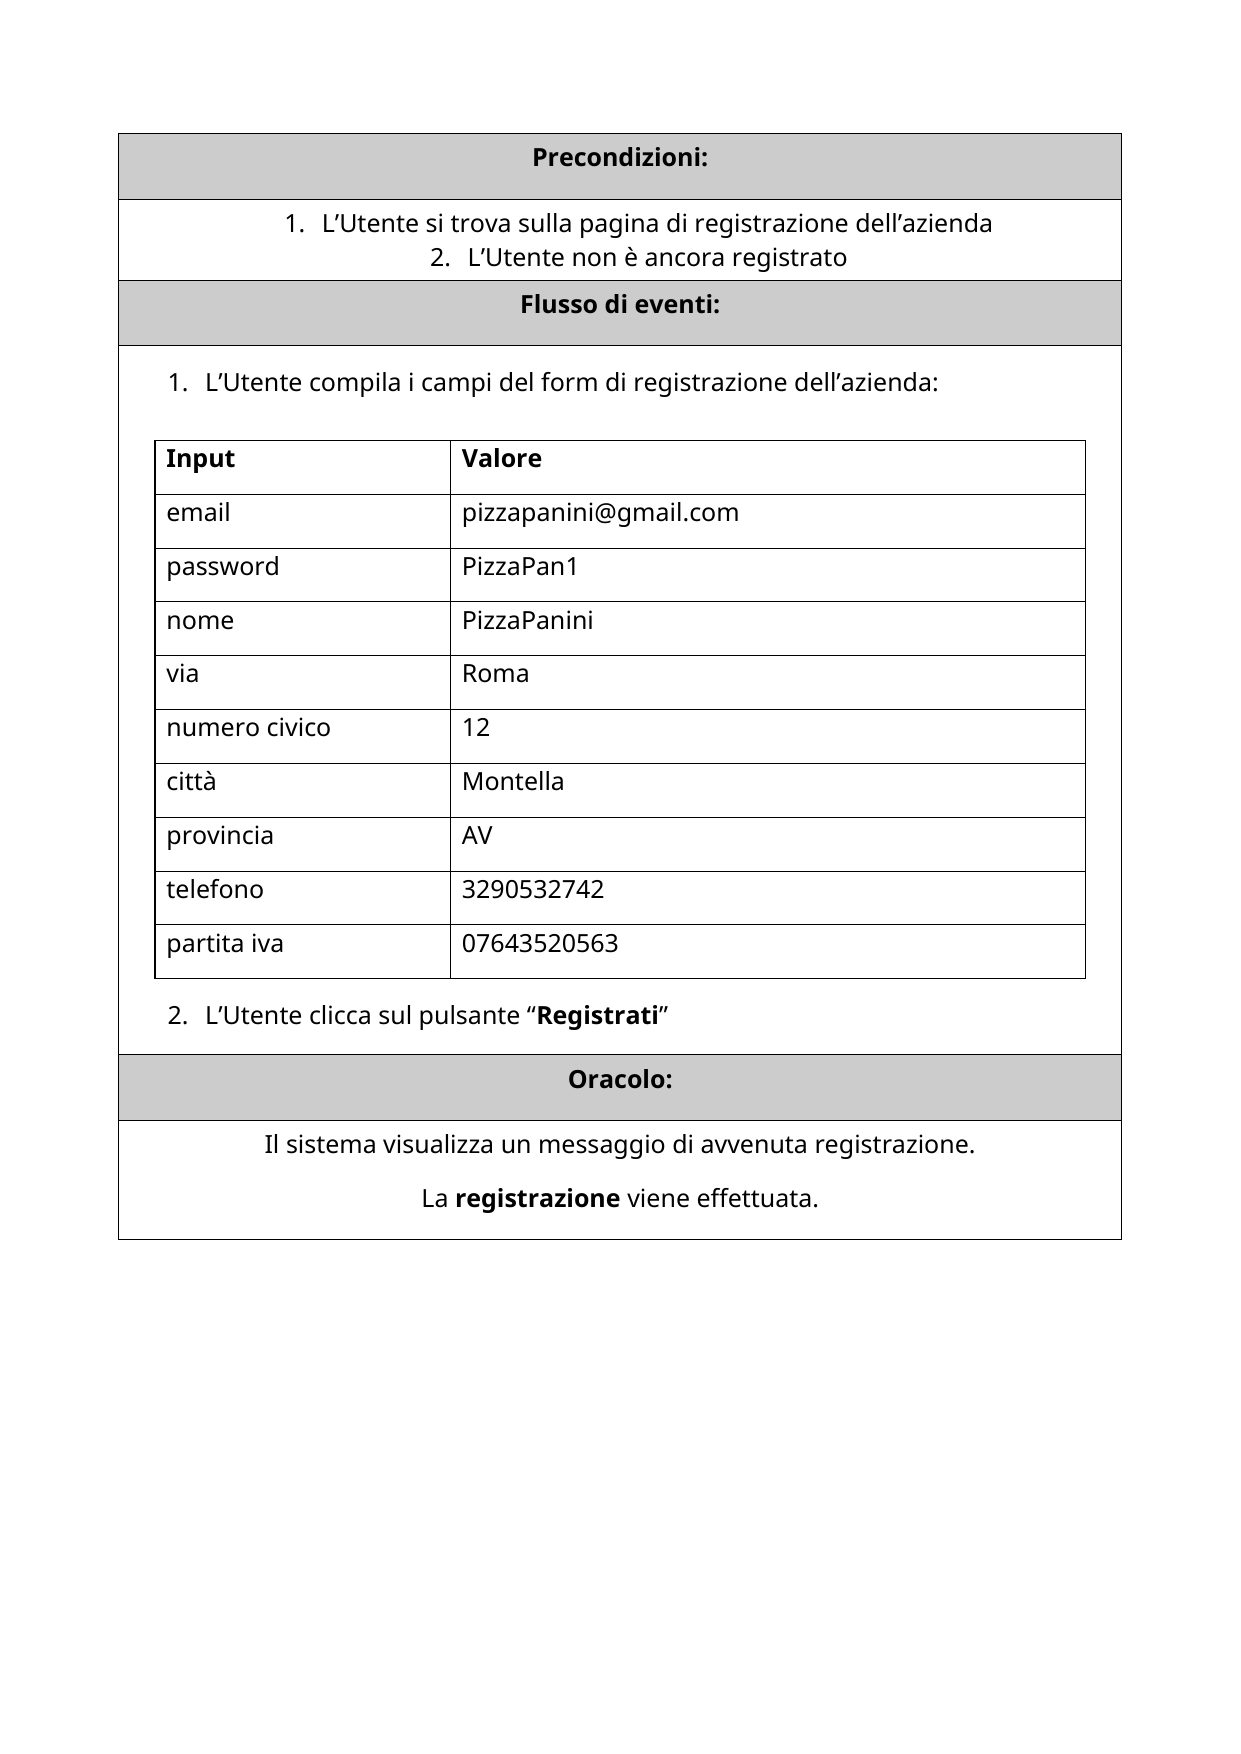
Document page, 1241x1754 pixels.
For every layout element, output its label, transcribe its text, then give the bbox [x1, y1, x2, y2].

table_cell Precondizioni: [119, 134, 1121, 199]
table_cell L’Utente si trova sulla pagina di registrazione dell’azienda L’Utente non è ancora registrato [119, 200, 1121, 280]
table_cell Oracolo: [119, 1055, 1121, 1120]
table_cell Flusso di eventi: [119, 281, 1121, 345]
table_cell Il sistema visualizza un messaggio di avvenuta registrazione. La registrazione viene effettuata. [119, 1121, 1121, 1239]
table_cell L’Utente compila i campi del form di registrazione dell’azienda: L’Utente clicca sul pulsante “Registrati” [119, 346, 1121, 1054]
